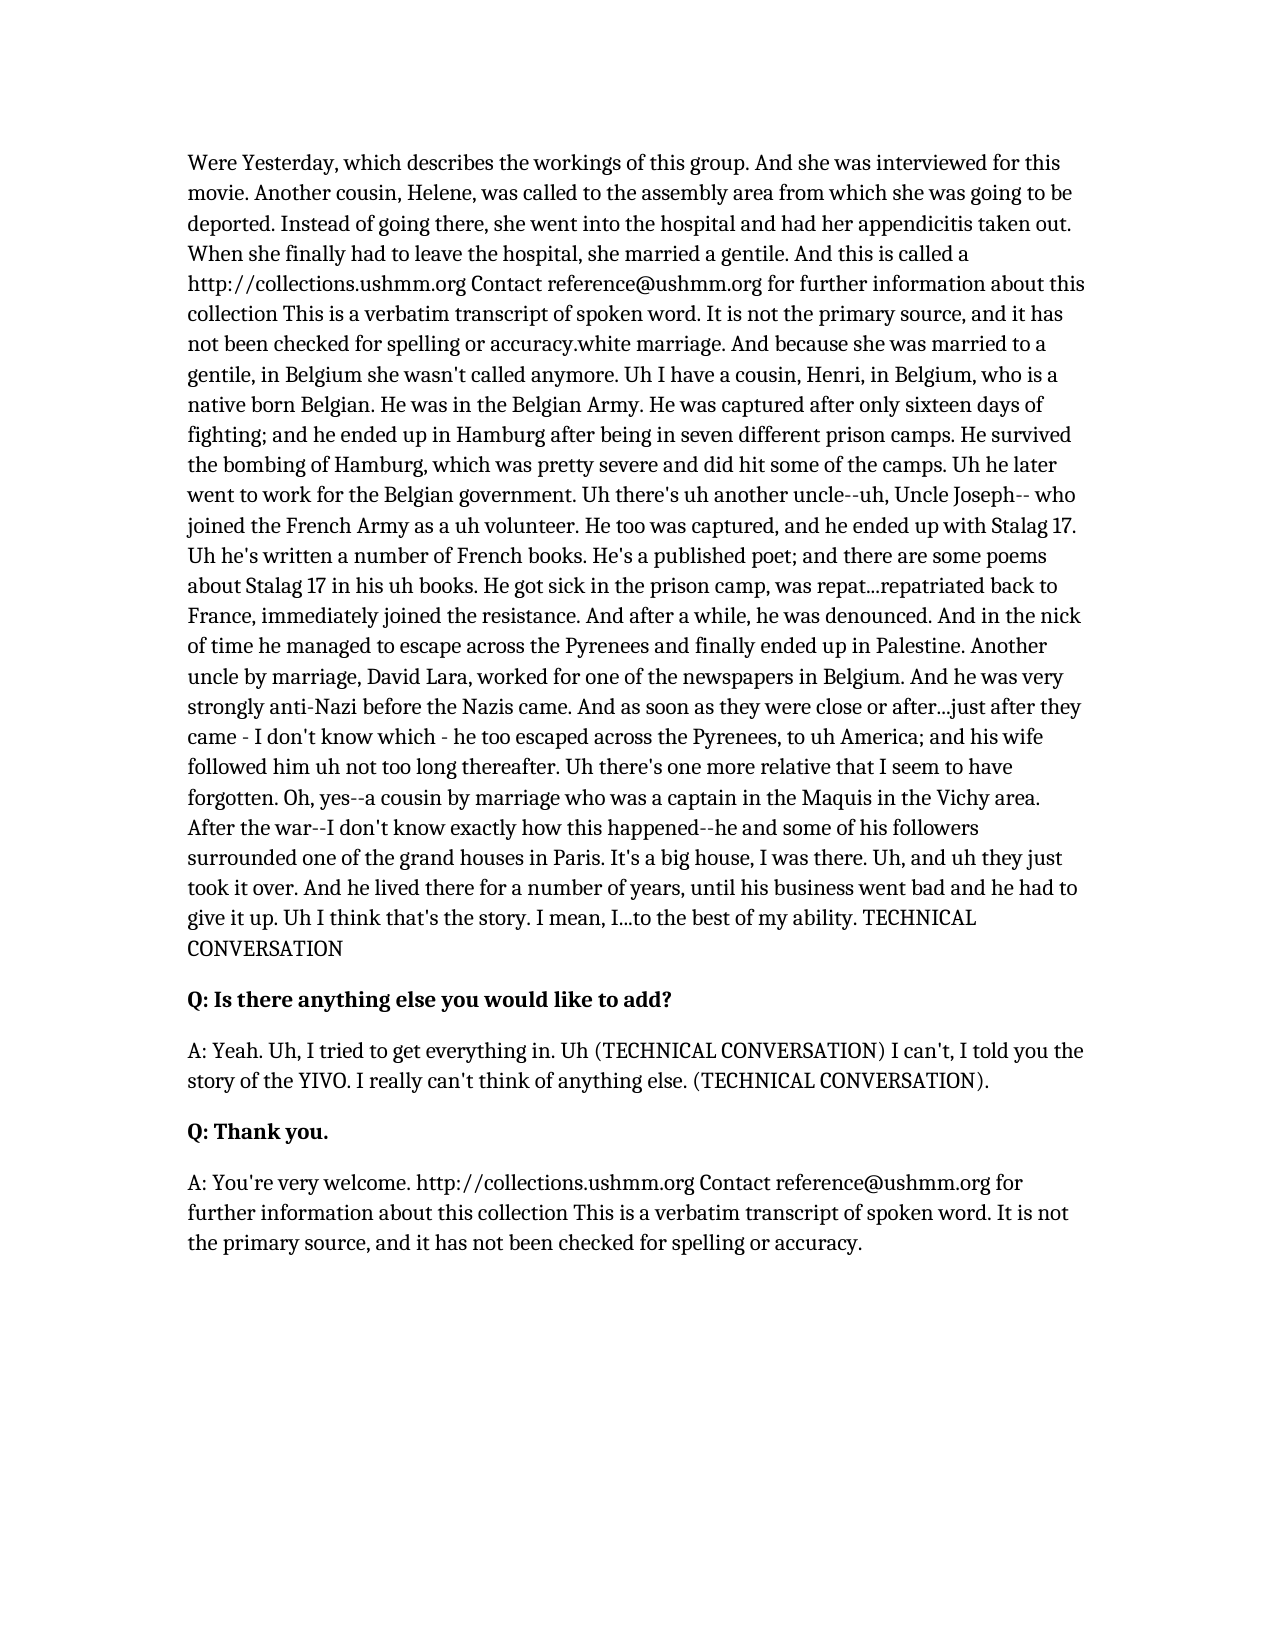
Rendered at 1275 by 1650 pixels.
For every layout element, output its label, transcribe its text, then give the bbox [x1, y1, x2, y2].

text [187, 150, 1087, 962]
text A: You're very welcome. http://collections.ushmm.org Contact reference@ushmm.org for further information about this collection This is a verbatim transcript of spoken word. It is not the primary source, and it has not been checked for spelling or accuracy. [187, 1170, 1087, 1257]
text Q: Is there anything else you would like to add? [187, 986, 1087, 1013]
text Q: Thank you. [187, 1119, 1087, 1145]
text A: Yeah. Uh, I tried to get everything in. Uh (TECHNICAL CONVERSATION) I can't, I told you the story of the YIVO. I really can't think of anything else. (TECHNICAL CONVERSATION). [187, 1037, 1087, 1094]
